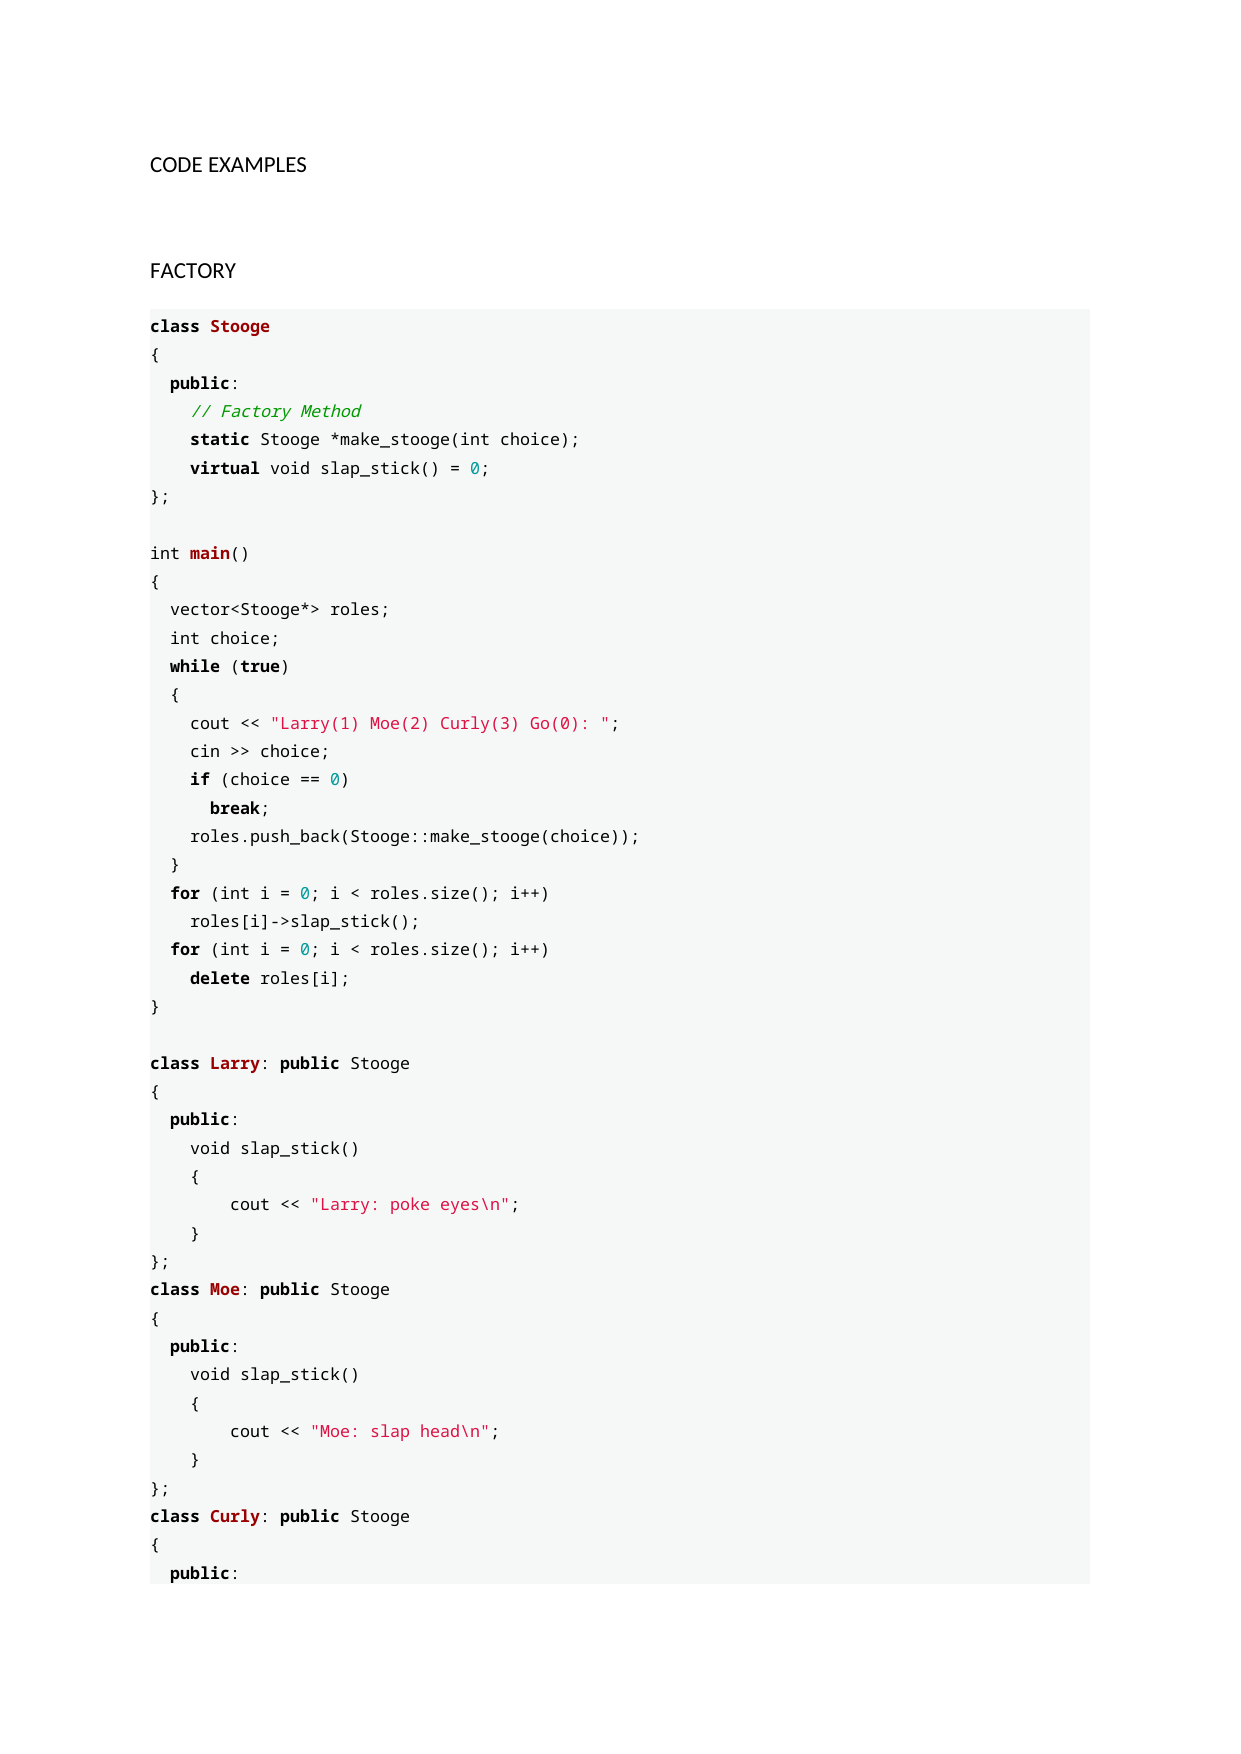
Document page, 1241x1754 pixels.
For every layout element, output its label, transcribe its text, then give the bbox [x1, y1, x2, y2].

text public: [150, 1556, 1090, 1584]
text for (int i = 0; i < roles.size(); i++) [150, 932, 1090, 961]
text void slap_stick() [150, 1357, 1090, 1386]
text }; [150, 1471, 1090, 1499]
text delete roles[i]; [150, 961, 1090, 989]
text for (int i = 0; i < roles.size(); i++) [150, 876, 1090, 904]
text roles.push_back(Stooge::make_stooge(choice)); [150, 819, 1090, 847]
text static Stooge *make_stooge(int choice); [150, 422, 1090, 451]
text } [150, 847, 1090, 876]
text class Stooge [150, 309, 1090, 337]
text public: [150, 1102, 1090, 1131]
text // Factory Method [150, 394, 1090, 422]
text class Curly: public Stooge [150, 1499, 1090, 1527]
text { [150, 1527, 1090, 1556]
text cout << "Moe: slap head\n"; [150, 1414, 1090, 1442]
text CODE EXAMPLES [150, 150, 1090, 178]
text roles[i]->slap_stick(); [150, 904, 1090, 932]
text cout << "Larry: poke eyes\n"; [150, 1187, 1090, 1216]
text { [150, 1386, 1090, 1414]
text } [150, 1442, 1090, 1471]
text { [150, 1301, 1090, 1329]
text { [150, 337, 1090, 366]
text while (true) [150, 649, 1090, 677]
text class Moe: public Stooge [150, 1272, 1090, 1301]
text { [150, 677, 1090, 706]
text cout << "Larry(1) Moe(2) Curly(3) Go(0): "; [150, 706, 1090, 734]
text public: [150, 366, 1090, 394]
text }; [150, 1244, 1090, 1272]
text }; [150, 479, 1090, 507]
text break; [150, 791, 1090, 819]
text FACTORY [150, 256, 1090, 284]
text cin >> choice; [150, 734, 1090, 762]
text int choice; [150, 621, 1090, 649]
text public: [150, 1329, 1090, 1357]
text vector<Stooge*> roles; [150, 592, 1090, 621]
text } [150, 989, 1090, 1017]
text class Larry: public Stooge [150, 1046, 1090, 1074]
text if (choice == 0) [150, 762, 1090, 791]
text void slap_stick() [150, 1131, 1090, 1159]
text int main() [150, 536, 1090, 564]
text { [150, 1074, 1090, 1102]
text } [150, 1216, 1090, 1244]
text { [150, 1159, 1090, 1187]
text virtual void slap_stick() = 0; [150, 451, 1090, 479]
text { [150, 564, 1090, 592]
